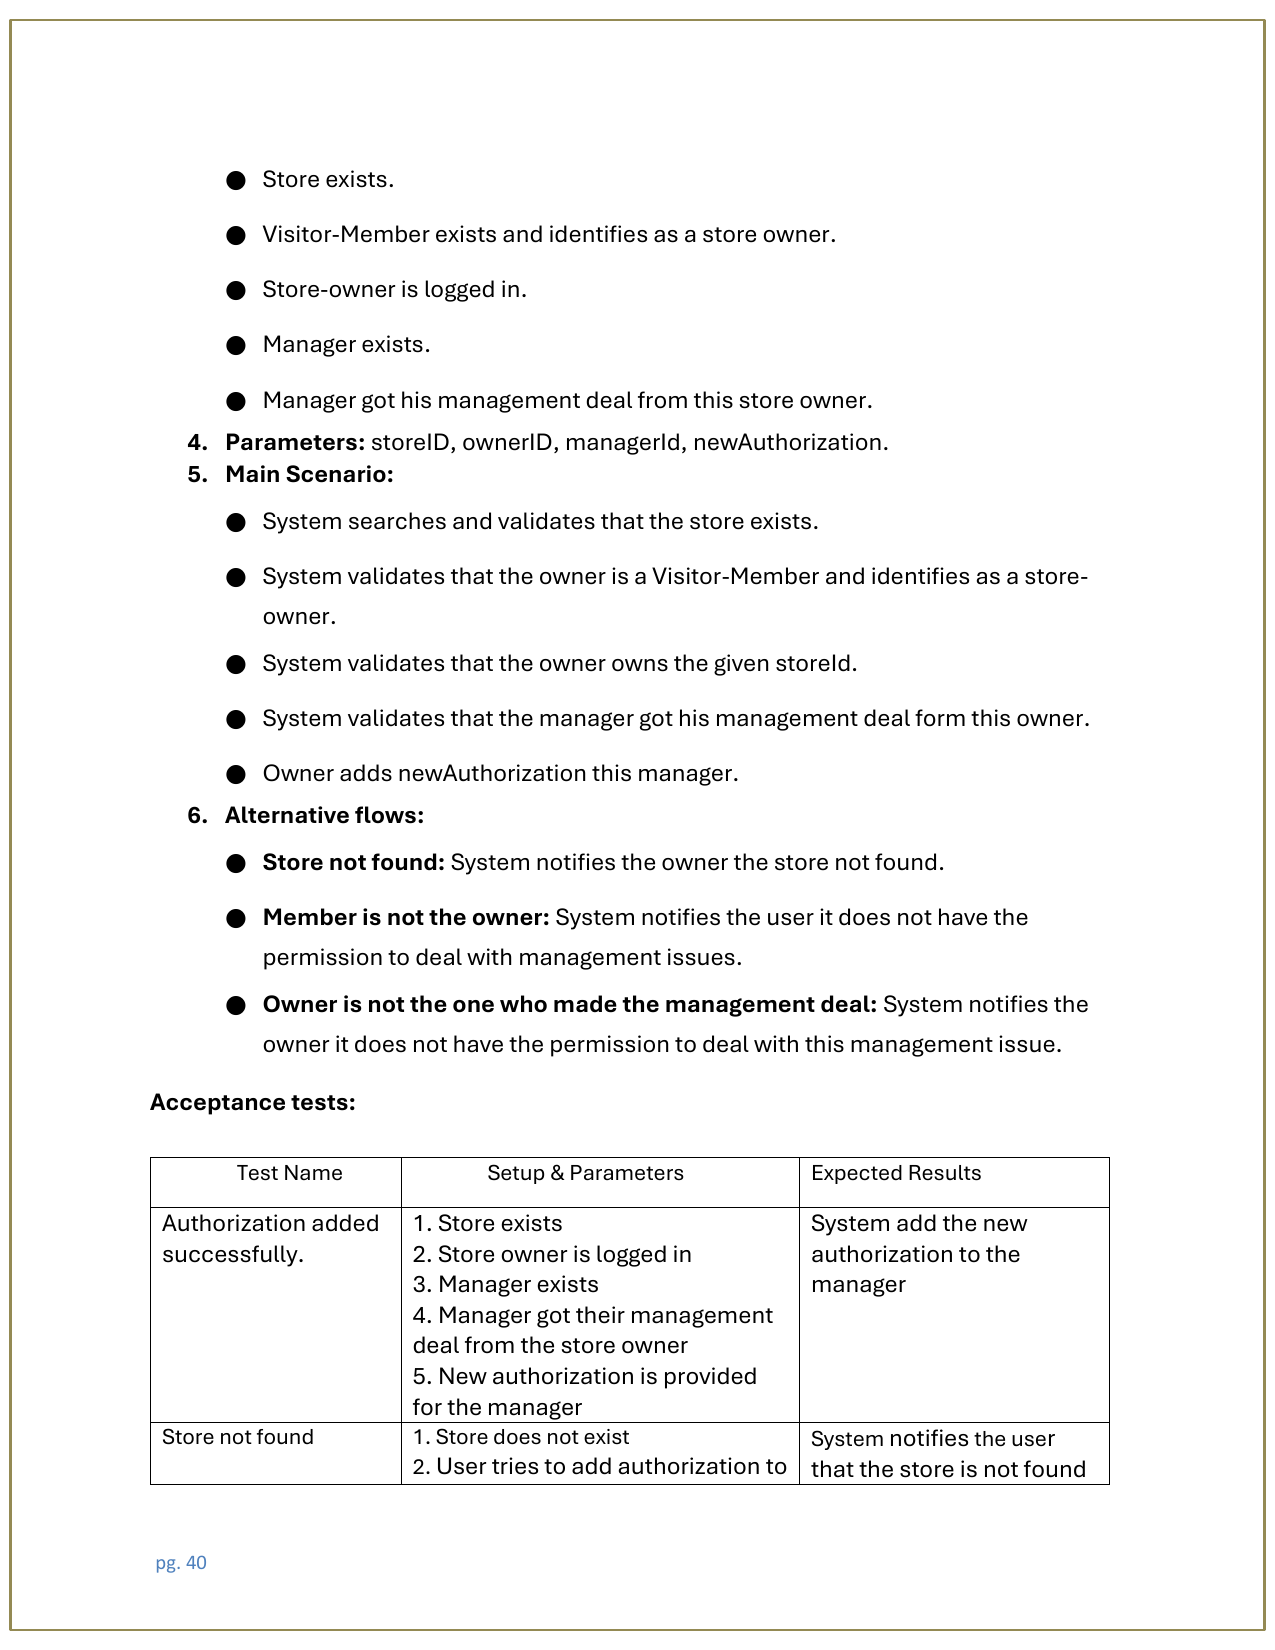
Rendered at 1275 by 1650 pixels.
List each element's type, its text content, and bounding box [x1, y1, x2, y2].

list System validates that the owner is a Visitor-Member and identifies as a store-owner. [225, 548, 1125, 632]
list Store exists. [225, 150, 1125, 201]
list Owner adds newAuthorization this manager. [225, 745, 1125, 796]
list System searches and validates that the store exists. [225, 492, 1125, 544]
table_header Expected Results [800, 1158, 1109, 1207]
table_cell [800, 1423, 1109, 1484]
list Owner is not the one who made the management deal: System notifies the owner it does not have the permission to deal with this management issue. [225, 975, 1125, 1059]
list Member is not the owner: System notifies the user it does not have the permission to deal with management issues. [225, 888, 1125, 973]
list Store not found: System notifies the owner the store not found. [225, 833, 1125, 884]
table_cell System add the new authorization to the manager [800, 1208, 1109, 1422]
list Manager got his management deal from this store owner. [225, 371, 1125, 422]
list Visitor-Member exists and identifies as a store owner. [225, 205, 1125, 257]
table_cell Authorization added successfully. [151, 1208, 401, 1422]
list Manager exists. [225, 316, 1125, 367]
list Main Scenario: [187, 459, 1125, 490]
list Parameters: storeID, ownerID, managerId, newAuthorization. [187, 427, 1125, 457]
text Acceptance tests: [150, 1087, 1125, 1117]
table_header Setup & Parameters [402, 1158, 799, 1207]
table_cell Store not found [151, 1423, 401, 1484]
list System validates that the manager got his management deal form this owner. [225, 689, 1125, 741]
list Store-owner is logged in. [225, 261, 1125, 312]
list Alternative flows: [187, 800, 1125, 831]
table_header Test Name [151, 1158, 401, 1207]
list System validates that the owner owns the given storeId. [225, 634, 1125, 686]
table_cell 1. Store exists 2. Store owner is logged in 3. Manager exists 4. Manager got their management deal from the store owner 5. New authorization is provided for the manager [402, 1208, 799, 1422]
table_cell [402, 1423, 799, 1484]
